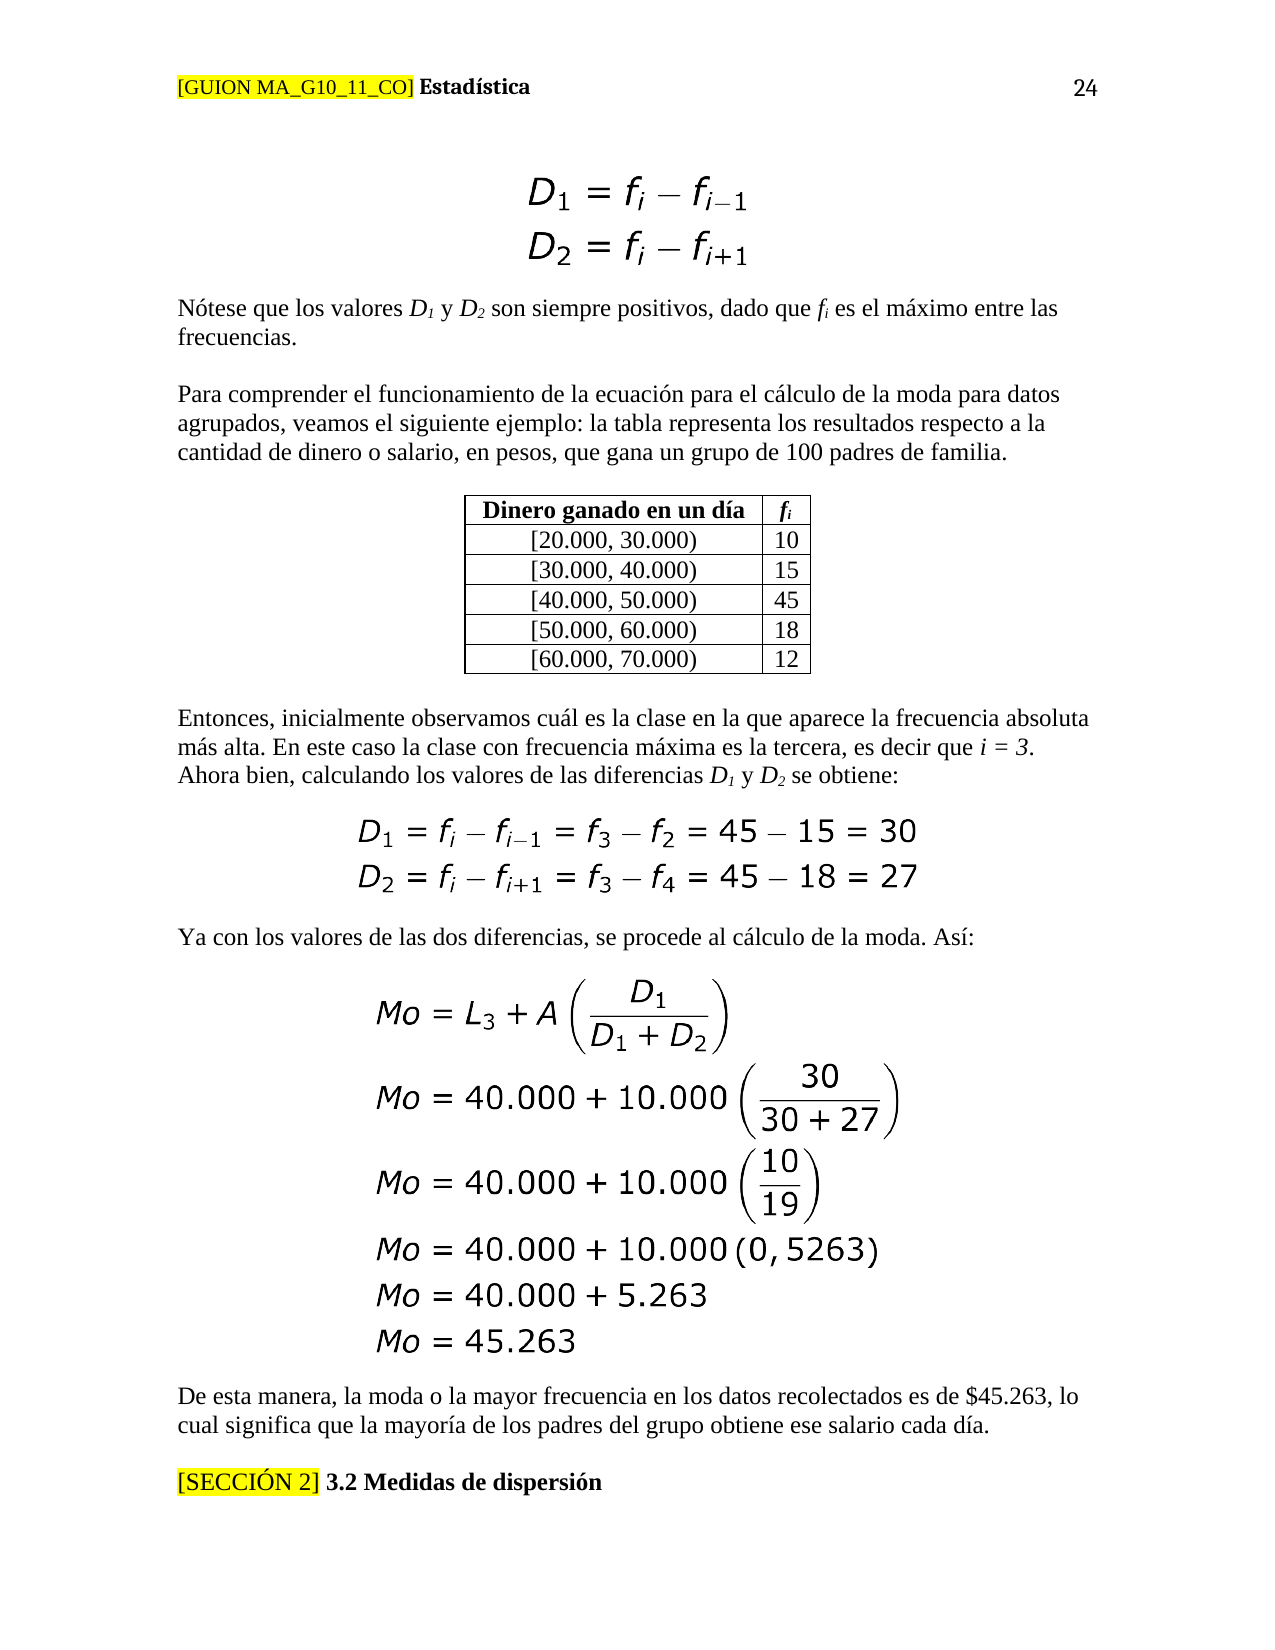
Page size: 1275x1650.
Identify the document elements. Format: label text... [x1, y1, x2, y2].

table_cell [30.000, 40.000) [466, 555, 762, 584]
table_cell 18 [763, 615, 810, 643]
text Ya con los valores de las dos diferencias, se procede al cálculo de la moda. Así: [177, 922, 1098, 950]
table_header fi [763, 496, 810, 524]
table_cell 10 [763, 525, 810, 554]
text De esta manera, la moda o la mayor frecuencia en los datos recolectados es de $45.263, lo cual significa que la mayoría de los padres del grupo obtiene ese salario cada día. [177, 1381, 1098, 1439]
table_cell [20.000, 30.000) [466, 525, 762, 554]
text Para comprender el funcionamiento de la ecuación para el cálculo de la moda para datos agrupados, veamos el siguiente ejemplo: la tabla representa los resultados respecto a la cantidad de dinero o salario, en pesos, que gana un grupo de 100 padres de familia. [177, 379, 1098, 466]
picture [528, 176, 747, 265]
table_cell [60.000, 70.000) [466, 645, 762, 673]
table_cell 12 [763, 645, 810, 673]
table_cell [40.000, 50.000) [466, 585, 762, 614]
text Entonces, inicialmente observamos cuál es la clase en la que aparece la frecuencia absoluta más alta. En este caso la clase con frecuencia máxima es la tercera, es decir que i = 3. Ahora bien, calculando los valores de las diferencias D1 y D2 se obtiene: [177, 703, 1098, 789]
table_cell 45 [763, 585, 810, 614]
picture [376, 979, 899, 1353]
text Nótese que los valores D1 y D2 son siempre positivos, dado que fi es el máximo entre las frecuencias. [177, 293, 1098, 351]
text [SECCIÓN 2] 3.2 Medidas de dispersión [177, 1467, 1098, 1496]
table_cell [50.000, 60.000) [466, 615, 762, 643]
table_cell 15 [763, 555, 810, 584]
table_header Dinero ganado en un día [466, 496, 762, 524]
picture [358, 818, 917, 893]
